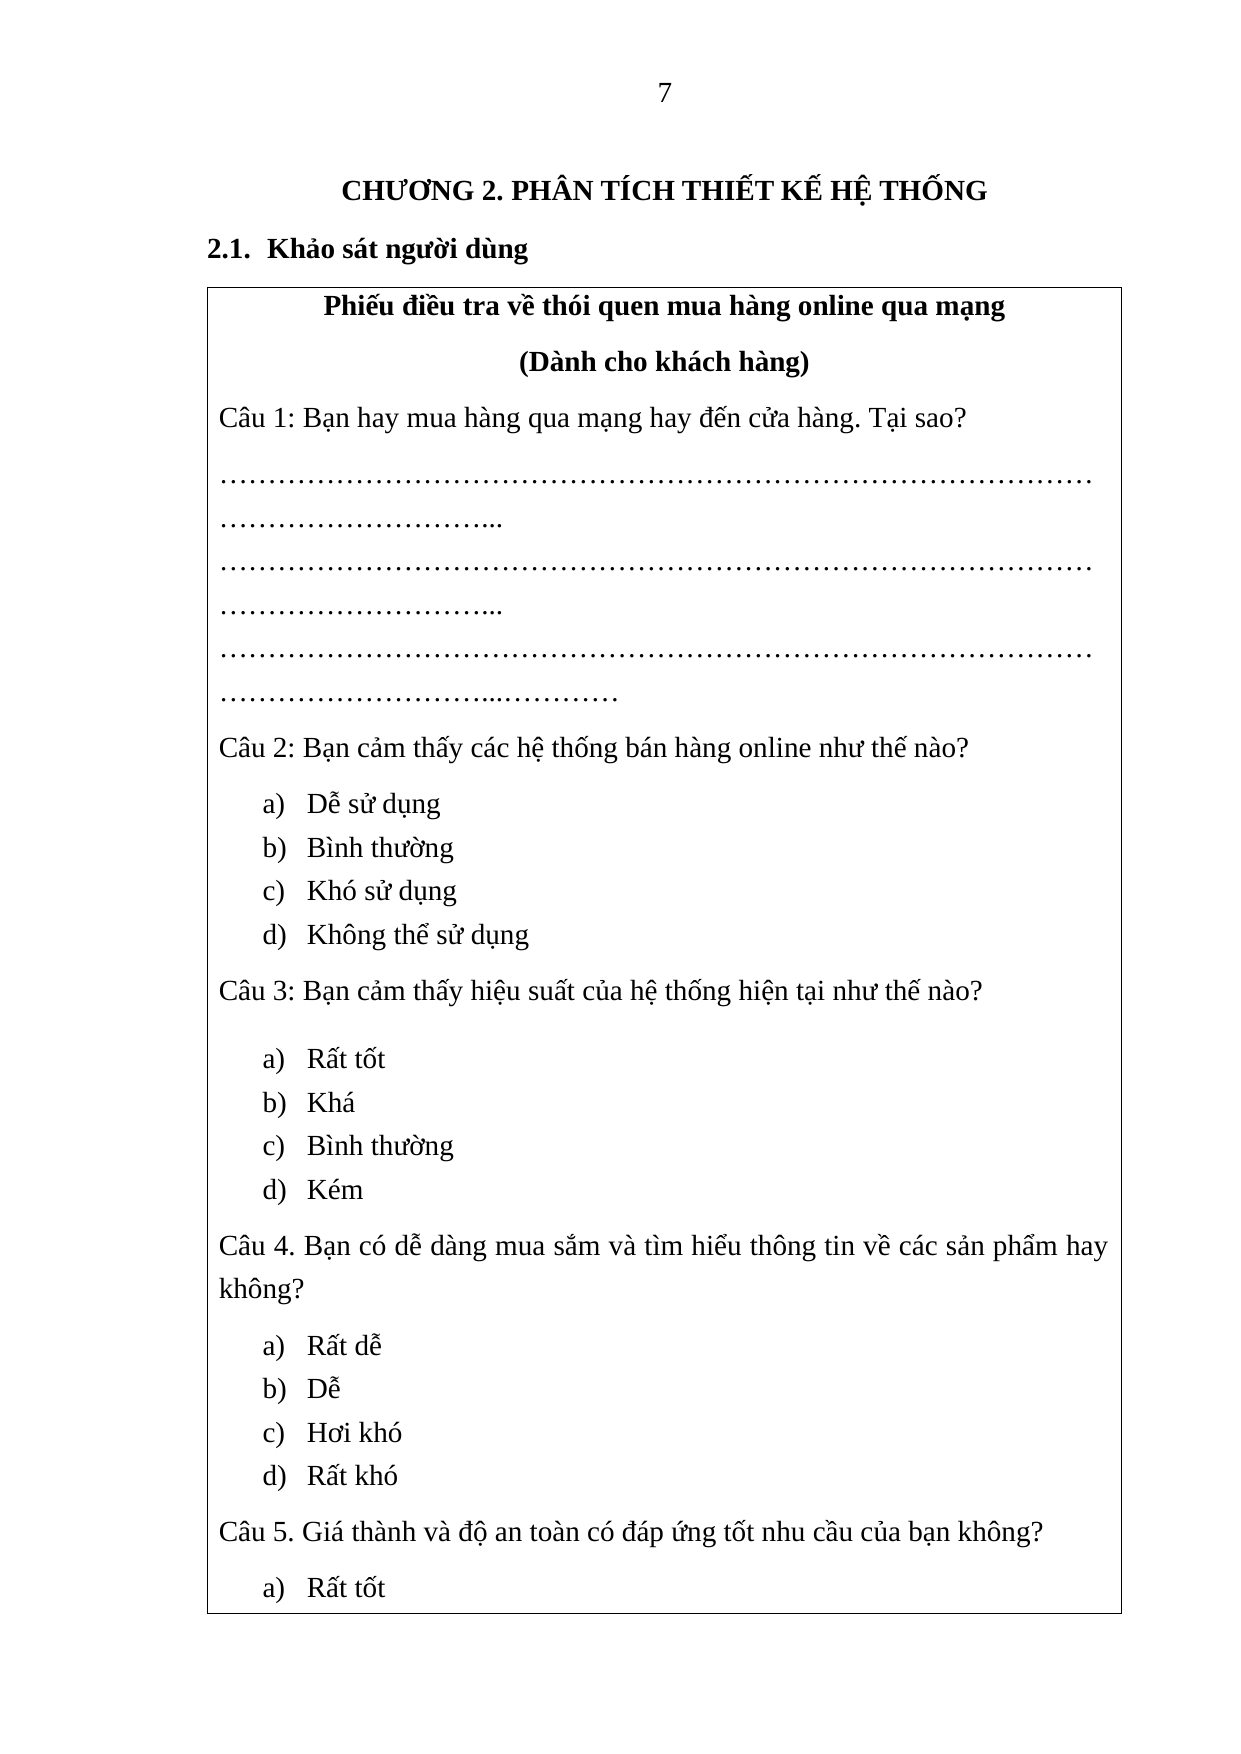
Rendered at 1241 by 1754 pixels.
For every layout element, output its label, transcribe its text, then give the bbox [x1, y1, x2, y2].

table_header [208, 288, 1121, 1612]
subtitle PHÂN TÍCH THIẾT KẾ HỆ THỐNG [207, 173, 1122, 206]
subtitle Khảo sát người dùng [207, 231, 1122, 265]
